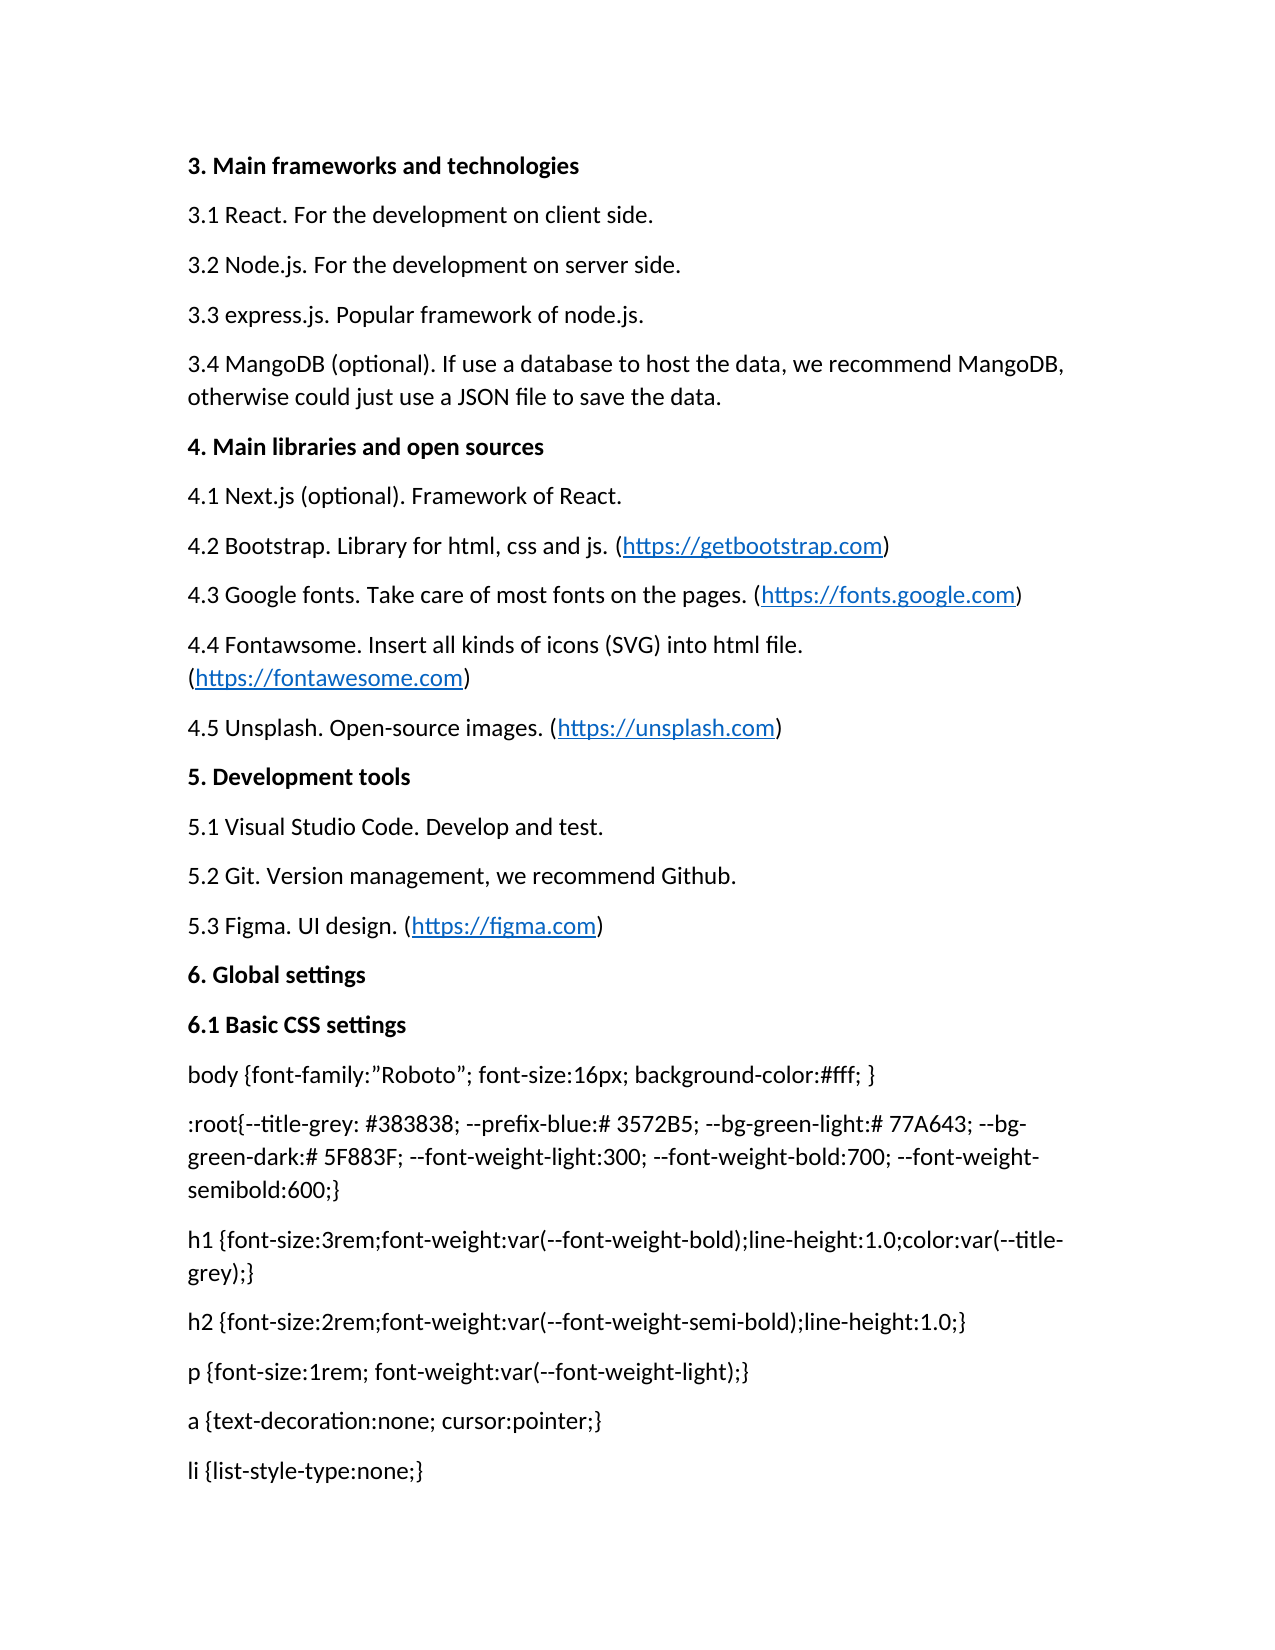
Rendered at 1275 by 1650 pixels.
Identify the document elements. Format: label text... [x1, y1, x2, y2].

text 4.1 Next.js (optional). Framework of React. [187, 480, 1087, 511]
text h1 {font-size:3rem;font-weight:var(--font-weight-bold);line-height:1.0;color:var(--title-grey);} [187, 1224, 1087, 1287]
text 3.1 React. For the development on client side. [187, 199, 1087, 230]
text body {font-family:”Roboto”; font-size:16px; background-color:#fff; } [187, 1059, 1087, 1089]
text li {list-style-type:none;} [187, 1455, 1087, 1486]
text :root{--title-grey: #383838; --prefix-blue:# 3572B5; --bg-green-light:# 77A643; --bg-green-dark:# 5F883F; --font-weight-light:300; --font-weight-bold:700; --font-weight-semibold:600;} [187, 1108, 1087, 1205]
text 5. Development tools [187, 761, 1087, 792]
text 5.3 Figma. UI design. (https://figma.com) [187, 910, 1087, 941]
text p {font-size:1rem; font-weight:var(--font-weight-light);} [187, 1356, 1087, 1386]
text 4.2 Bootstrap. Library for html, css and js. (https://getbootstrap.com) [187, 530, 1087, 561]
text 5.2 Git. Version management, we recommend Github. [187, 860, 1087, 891]
text 3.3 express.js. Popular framework of node.js. [187, 299, 1087, 329]
text 3.4 MangoDB (optional). If use a database to host the data, we recommend MangoDB, otherwise could just use a JSON file to save the data. [187, 348, 1087, 412]
text 3.2 Node.js. For the development on server side. [187, 249, 1087, 280]
text 6. Global settings [187, 959, 1087, 990]
text 4. Main libraries and open sources [187, 431, 1087, 461]
text h2 {font-size:2rem;font-weight:var(--font-weight-semi-bold);line-height:1.0;} [187, 1306, 1087, 1337]
text 4.5 Unsplash. Open-source images. (https://unsplash.com) [187, 712, 1087, 742]
text 6.1 Basic CSS settings [187, 1009, 1087, 1040]
text 4.4 Fontawsome. Insert all kinds of icons (SVG) into html file. (https://fontawesome.com) [187, 629, 1087, 693]
text 4.3 Google fonts. Take care of most fonts on the pages. (https://fonts.google.com) [187, 579, 1087, 610]
text 3. Main frameworks and technologies [187, 150, 1087, 181]
text a {text-decoration:none; cursor:pointer;} [187, 1405, 1087, 1436]
text 5.1 Visual Studio Code. Develop and test. [187, 811, 1087, 841]
